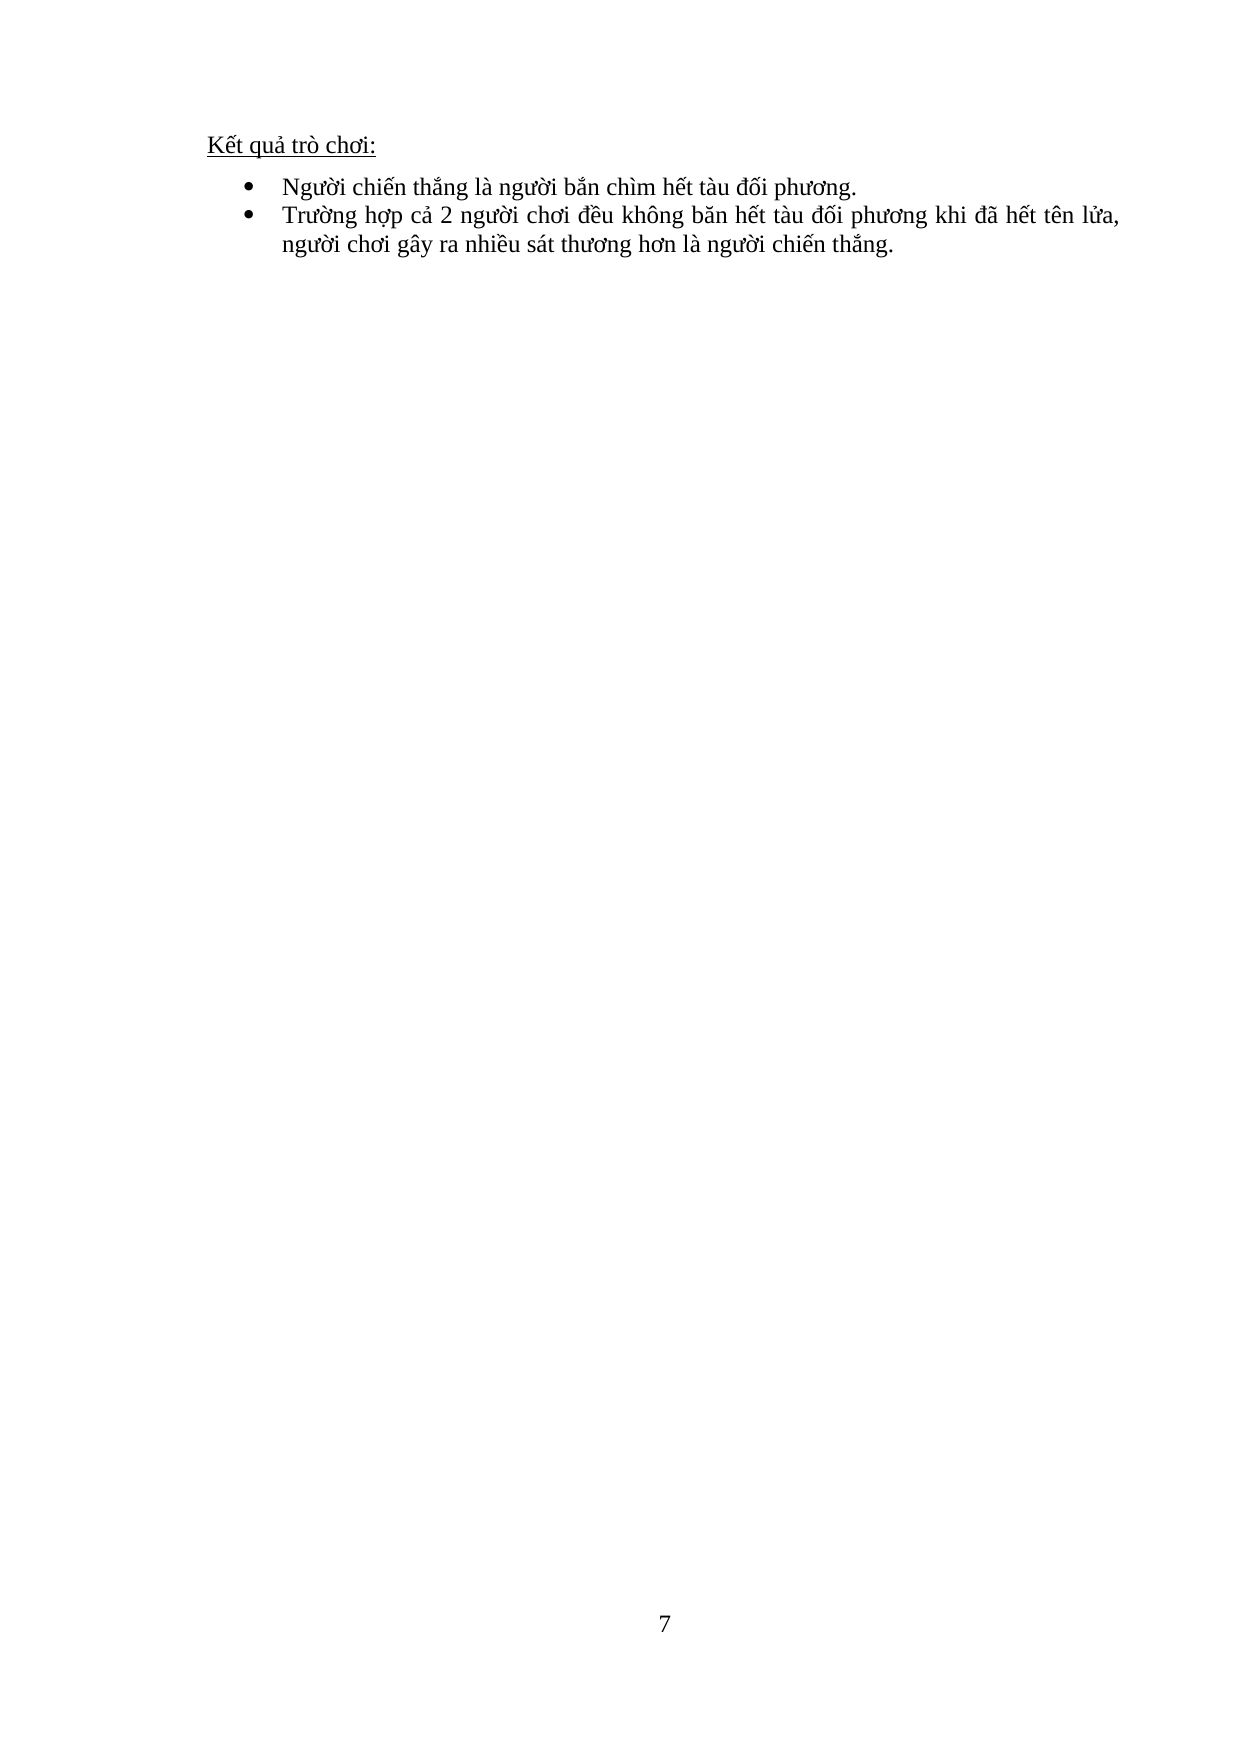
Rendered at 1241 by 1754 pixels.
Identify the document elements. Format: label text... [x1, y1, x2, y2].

text Kết quả trò chơi: [177, 131, 1122, 159]
list Người chiến thắng là người bắn chìm hết tàu đối phương. [244, 172, 1122, 201]
list Trường hợp cả 2 người chơi đều không băn hết tàu đối phương khi đã hết tên lửa, người chơi gây ra nhiều sát thương hơn là người chiến thắng. [244, 201, 1122, 258]
